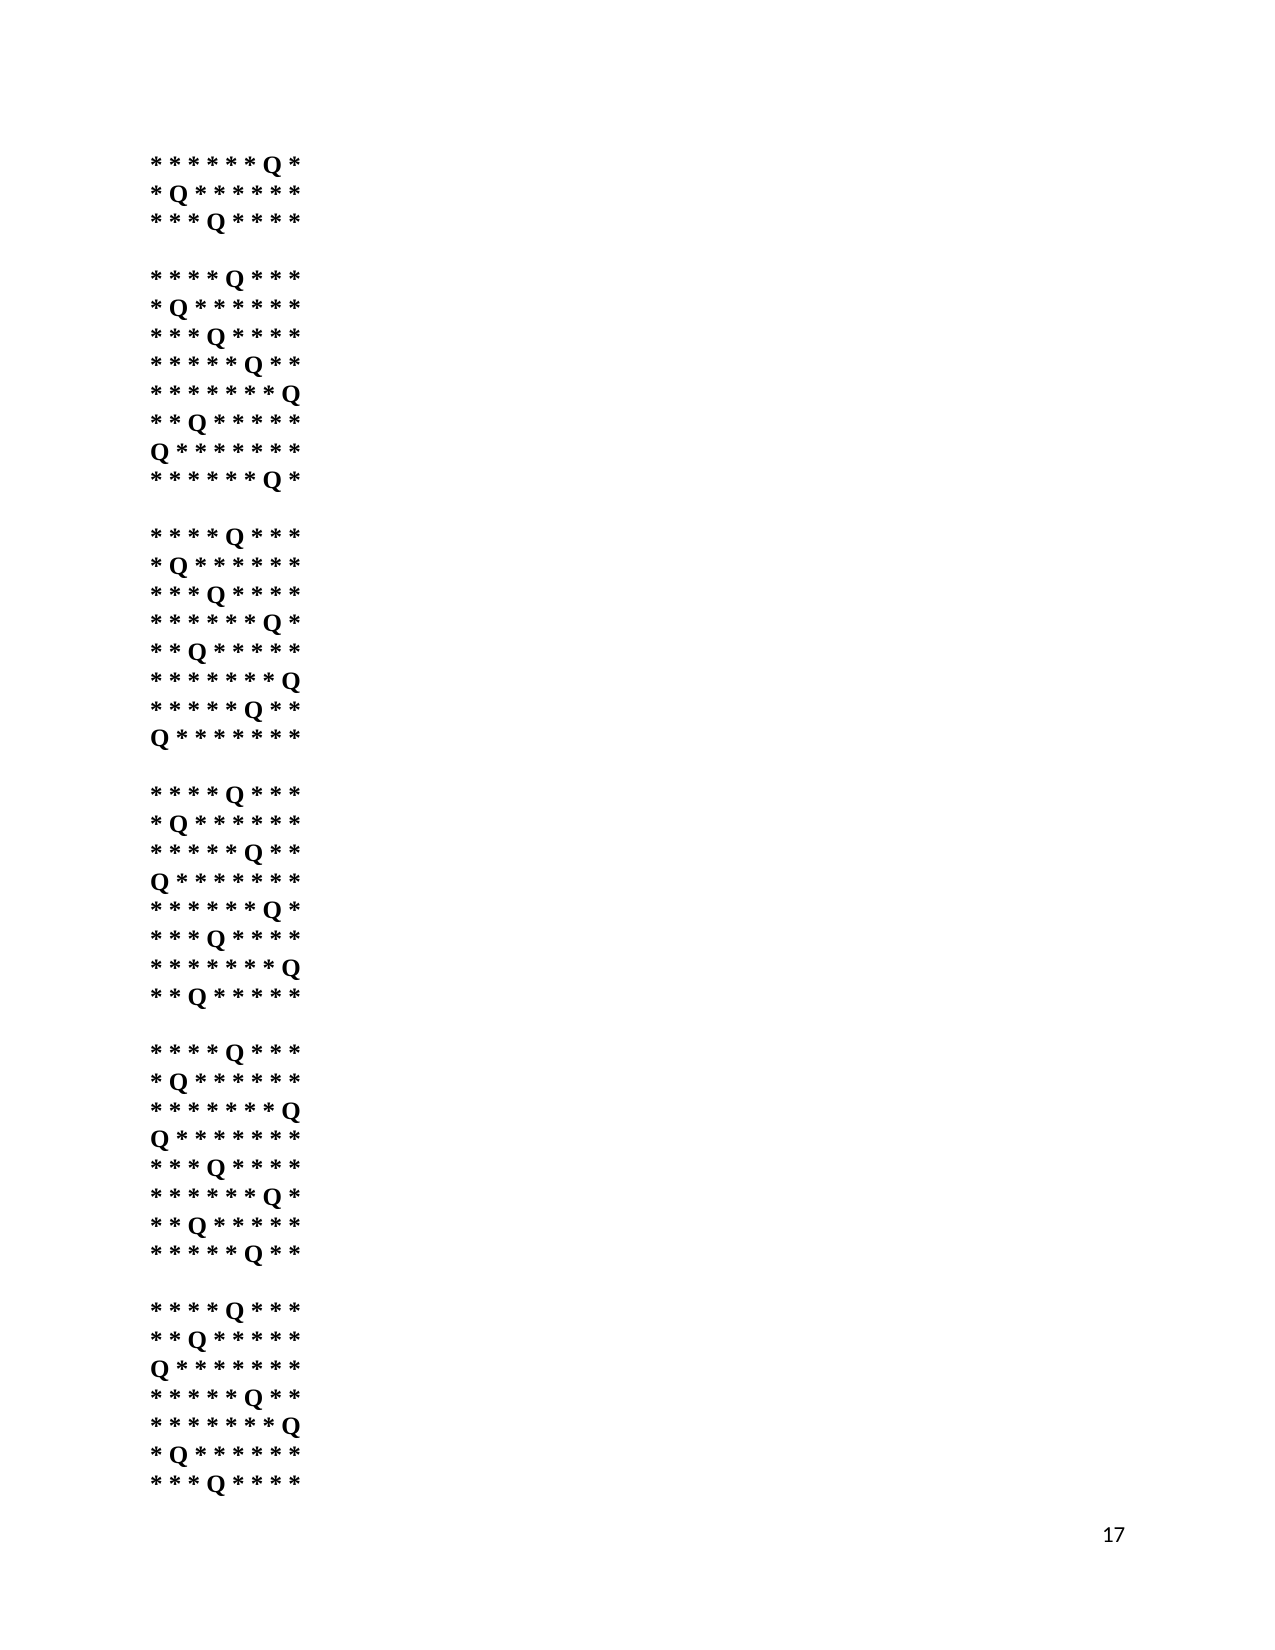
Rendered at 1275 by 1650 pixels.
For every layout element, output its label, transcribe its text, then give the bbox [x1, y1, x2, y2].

text * * Q * * * * * [150, 637, 1125, 666]
text * * * Q * * * * [150, 207, 1125, 236]
text * * Q * * * * * [150, 408, 1125, 437]
text * * * * * * * Q [150, 1096, 1125, 1124]
text * * * * * * * Q [150, 379, 1125, 408]
text Q * * * * * * * [150, 1124, 1125, 1153]
text * * * * * * Q * [150, 1182, 1125, 1211]
text * * * Q * * * * [150, 924, 1125, 953]
text * * * Q * * * * [150, 1153, 1125, 1182]
text * * * * Q * * * [150, 1296, 1125, 1325]
text * * * Q * * * * [150, 1469, 1125, 1498]
text * * * * Q * * * [150, 522, 1125, 551]
text * * Q * * * * * [150, 1211, 1125, 1239]
text * * Q * * * * * [150, 1325, 1125, 1354]
text * * * Q * * * * [150, 322, 1125, 351]
text Q * * * * * * * [150, 723, 1125, 752]
text * Q * * * * * * [150, 293, 1125, 322]
text * * * * * Q * * [150, 838, 1125, 867]
text * Q * * * * * * [150, 179, 1125, 207]
text * * Q * * * * * [150, 982, 1125, 1010]
text * * * * * Q * * [150, 695, 1125, 723]
text * * * * * * Q * [150, 895, 1125, 924]
text * * * * * * * Q [150, 666, 1125, 695]
text * * * * * Q * * [150, 1239, 1125, 1268]
text * * * * Q * * * [150, 1038, 1125, 1067]
text * * * * * * Q * [150, 608, 1125, 637]
text * * * * * * Q * [150, 150, 1125, 179]
text Q * * * * * * * [150, 437, 1125, 466]
text * * * * Q * * * [150, 264, 1125, 293]
text Q * * * * * * * [150, 867, 1125, 895]
text Q * * * * * * * [150, 1354, 1125, 1383]
text * * * * * * Q * [150, 466, 1125, 494]
text * * * Q * * * * [150, 580, 1125, 608]
text * Q * * * * * * [150, 551, 1125, 580]
text * * * * * * * Q [150, 1411, 1125, 1440]
text * Q * * * * * * [150, 1067, 1125, 1096]
text * Q * * * * * * [150, 1440, 1125, 1469]
text * * * * * Q * * [150, 1383, 1125, 1411]
text * Q * * * * * * [150, 809, 1125, 838]
text * * * * * Q * * [150, 351, 1125, 379]
text * * * * * * * Q [150, 953, 1125, 982]
text * * * * Q * * * [150, 780, 1125, 809]
